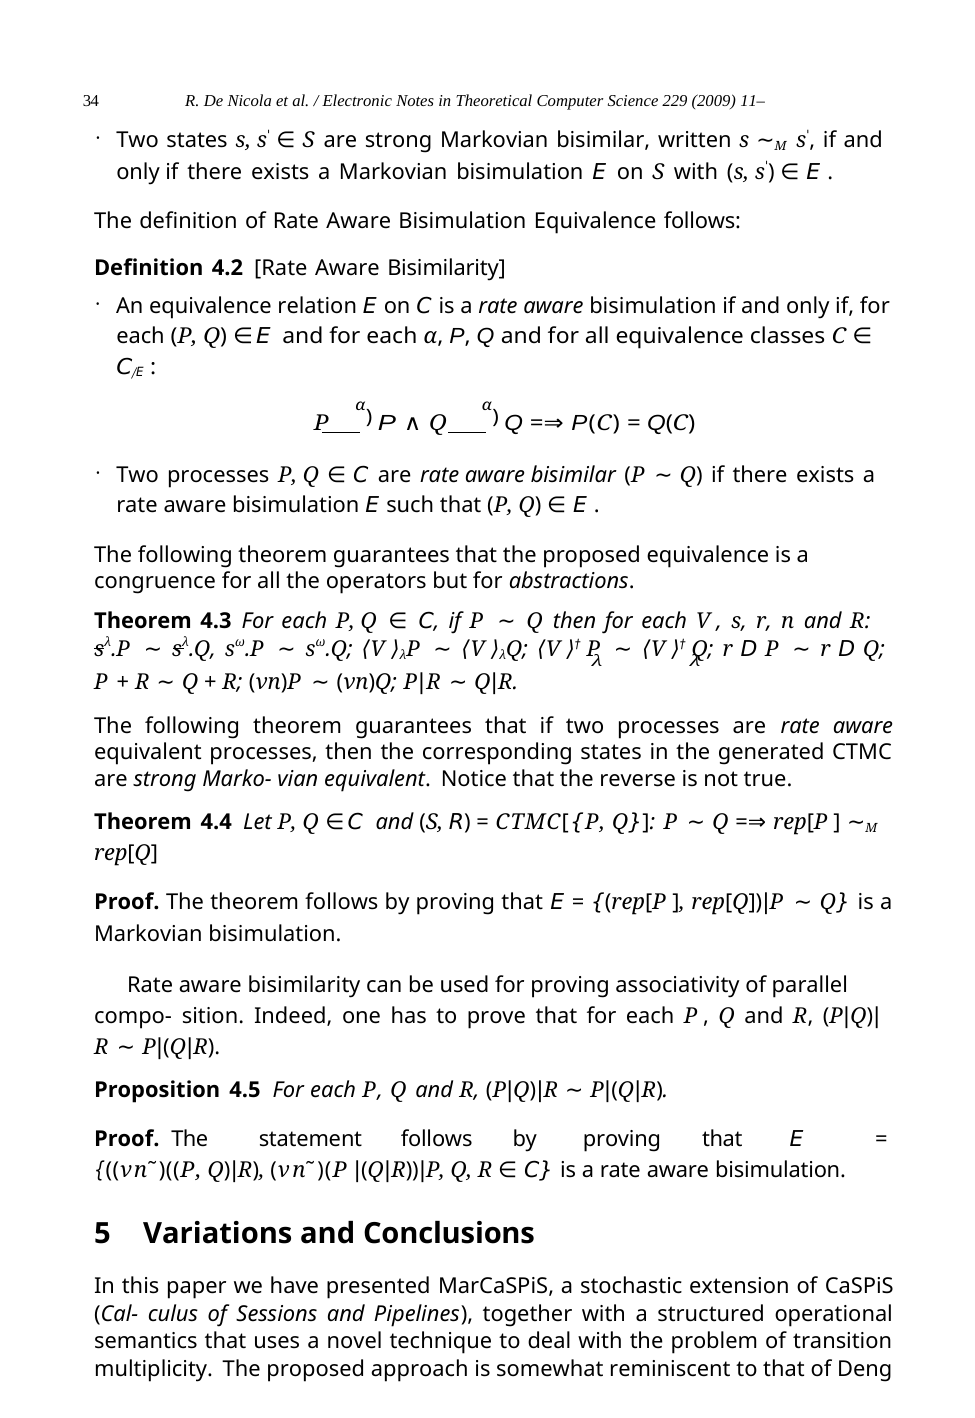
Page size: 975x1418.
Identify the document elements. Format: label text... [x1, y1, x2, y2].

text Proof. The statement follows by proving that E = [94, 1122, 933, 1152]
text P α) P ∧ Q α) Q =⇒ P(C) = Q(C) [75, 394, 933, 437]
text Theorem 4.3 For each P, Q ∈ C, if P ∼ Q then for each V , s, r, n and R: sλ.P ∼ sλ.Q, sω.P ∼ sω.Q; ⟨V ⟩λP ∼ ⟨V ⟩λQ; ⟨V ⟩† P ∼ ⟨V ⟩† Q; r D P ∼ r D Q; [94, 607, 893, 662]
list Two processes P, Q ∈ C are rate aware bisimilar (P ∼ Q) if there exists a rate aware bisimulation E such that (P, Q) ∈ E . [95, 458, 893, 519]
text rep[Q] [94, 837, 933, 867]
text Definition 4.2 [Rate Aware Bisimilarity] [94, 252, 933, 282]
subtitle Variations and Conclusions [94, 1213, 933, 1252]
text {((νn˜)((P, Q)|R), (νn˜)(P |(Q|R))|P, Q, R ∈ C} is a rate aware bisimulation. [94, 1154, 933, 1184]
list An equivalence relation E on C is a rate aware bisimulation if and only if, for each (P, Q) ∈E and for each α, P, Q and for all equivalence classes C ∈ C/E : [95, 290, 893, 381]
text Proof. The theorem follows by proving that E = {(rep[P ], rep[Q])|P ∼ Q} is a Markovian bisimulation. [94, 886, 893, 948]
text Proposition 4.5 For each P, Q and R, (P|Q)|R ∼ P|(Q|R). [94, 1074, 933, 1104]
text The following theorem guarantees that the proposed equivalence is a congruence for all the operators but for abstractions. [94, 541, 893, 595]
text The definition of Rate Aware Bisimulation Equivalence follows: [94, 206, 933, 235]
text P + R ∼ Q + R; (νn)P ∼ (νn)Q; P|R ∼ Q|R. [94, 668, 933, 695]
text Rate aware bisimilarity can be used for proving associativity of parallel compo- sition. Indeed, one has to prove that for each P , Q and R, (P|Q)|R ∼ P|(Q|R). [94, 968, 884, 1061]
text Theorem 4.4 Let P, Q ∈C and (S, R) = CTMC[{P, Q}]: P ∼ Q =⇒ rep[P ] ∼M [94, 806, 933, 836]
list Two states s, s' ∈ S are strong Markovian bisimilar, written s ∼M s', if and only if there exists a Markovian bisimulation E on S with (s, s') ∈ E . [95, 124, 893, 185]
text The following theorem guarantees that if two processes are rate aware equivalent processes, then the corresponding states in the generated CTMC are strong Marko- vian equivalent. Notice that the reverse is not true. [94, 712, 893, 793]
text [94, 1271, 893, 1382]
